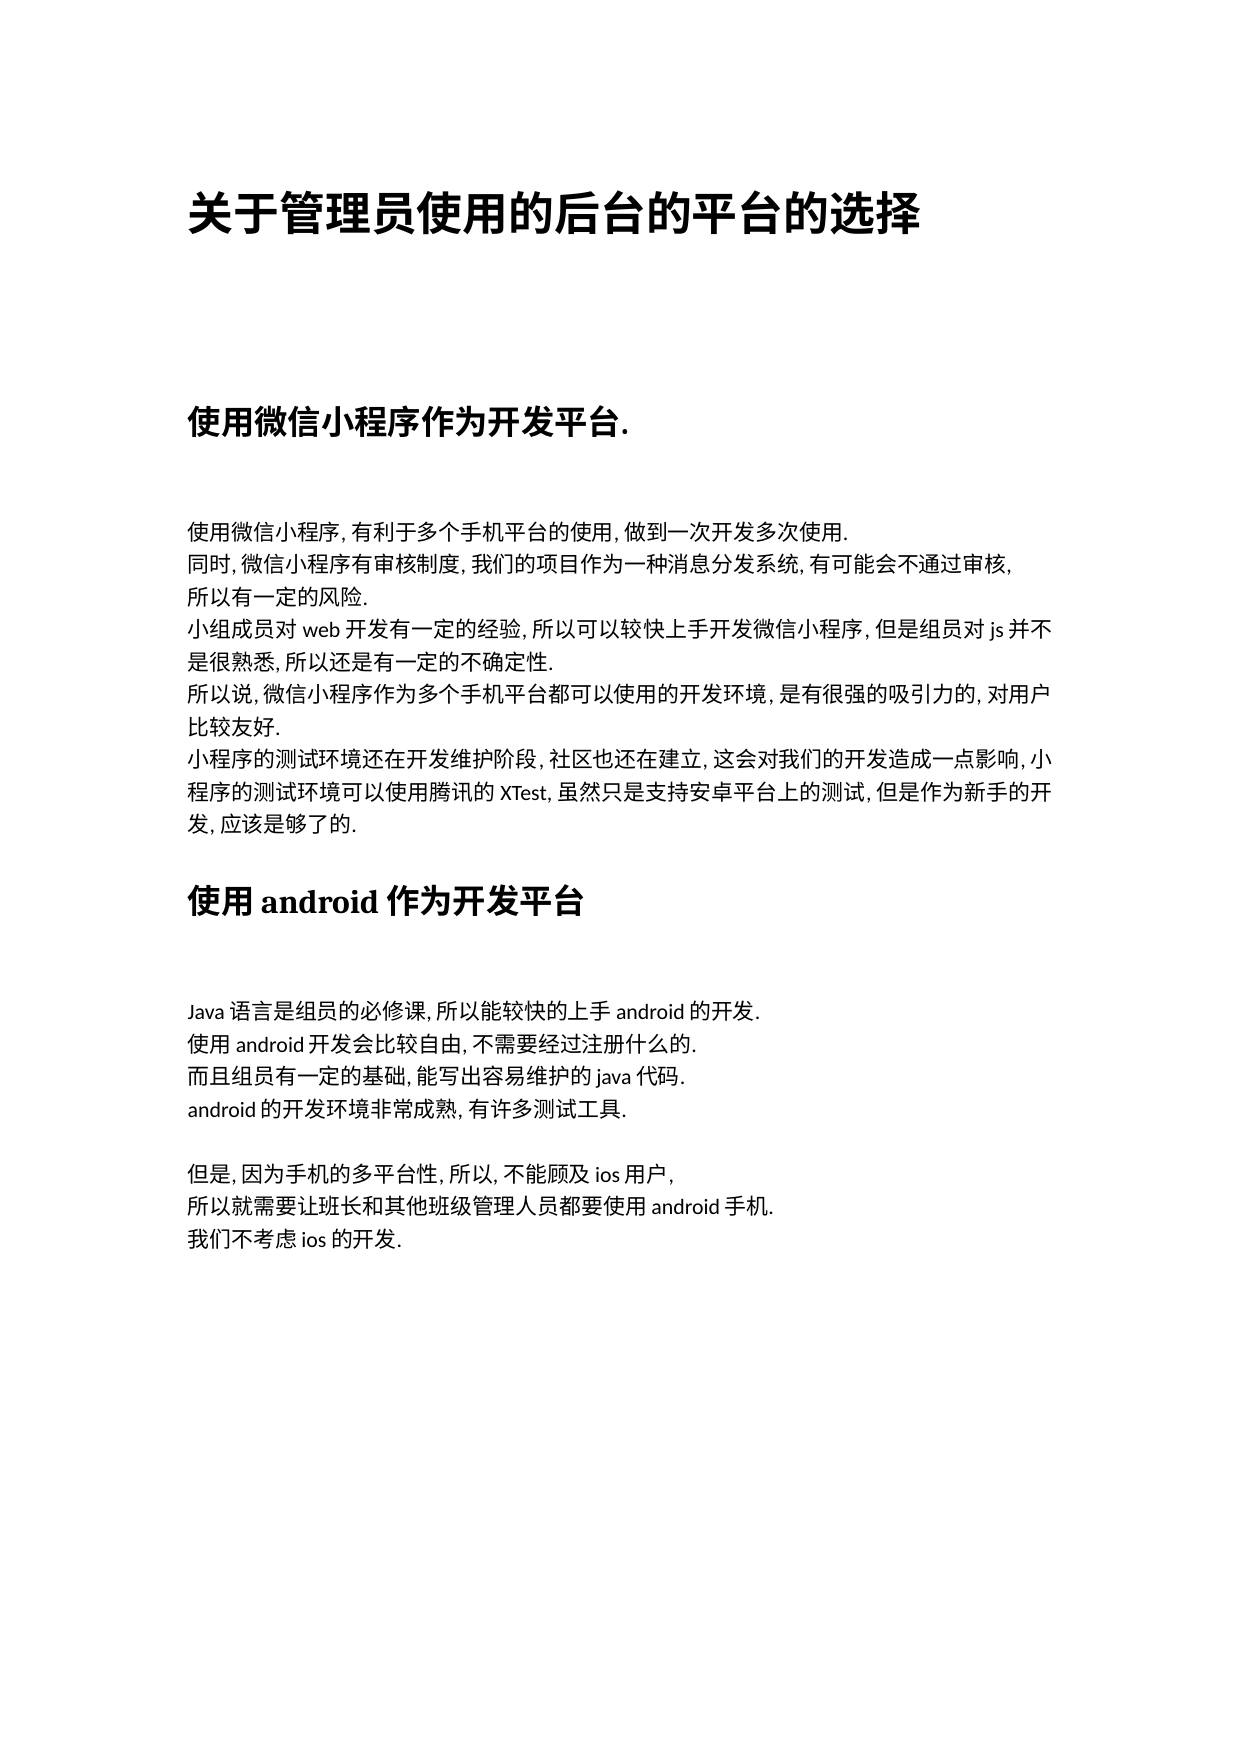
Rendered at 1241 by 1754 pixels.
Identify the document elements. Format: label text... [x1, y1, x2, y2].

text 所以说, 微信小程序作为多个手机平台都可以使用的开发环境, 是有很强的吸引力的, 对用户比较友好. [187, 677, 1053, 742]
text 而且组员有一定的基础, 能写出容易维护的java代码. [187, 1059, 1053, 1091]
subtitle 使用android作为开发平台 [187, 867, 1053, 932]
text 使用android开发会比较自由, 不需要经过注册什么的. [187, 1026, 1053, 1059]
text 但是, 因为手机的多平台性, 所以, 不能顾及ios用户, [187, 1156, 1053, 1189]
text 所以有一定的风险. [187, 579, 1053, 612]
text 同时, 微信小程序有审核制度, 我们的项目作为一种消息分发系统, 有可能会不通过审核, [187, 547, 1053, 579]
text Java语言是组员的必修课, 所以能较快的上手android的开发. [187, 994, 1053, 1026]
text 小程序的测试环境还在开发维护阶段, 社区也还在建立, 这会对我们的开发造成一点影响, 小程序的测试环境可以使用腾讯的XTest, 虽然只是支持安卓平台上的测试, 但是作为新手的开发, 应该是够了的. [187, 742, 1053, 839]
subtitle 关于管理员使用的后台的平台的选择 [187, 162, 1053, 259]
text android的开发环境非常成熟, 有许多测试工具. [187, 1091, 1053, 1124]
text 使用微信小程序, 有利于多个手机平台的使用, 做到一次开发多次使用. [187, 514, 1053, 547]
text 我们不考虑ios的开发. [187, 1221, 1053, 1254]
subtitle 使用微信小程序作为开发平台. [187, 387, 1053, 452]
text 小组成员对web开发有一定的经验, 所以可以较快上手开发微信小程序, 但是组员对js并不是很熟悉, 所以还是有一定的不确定性. [187, 612, 1053, 677]
text 所以就需要让班长和其他班级管理人员都要使用android手机. [187, 1189, 1053, 1221]
